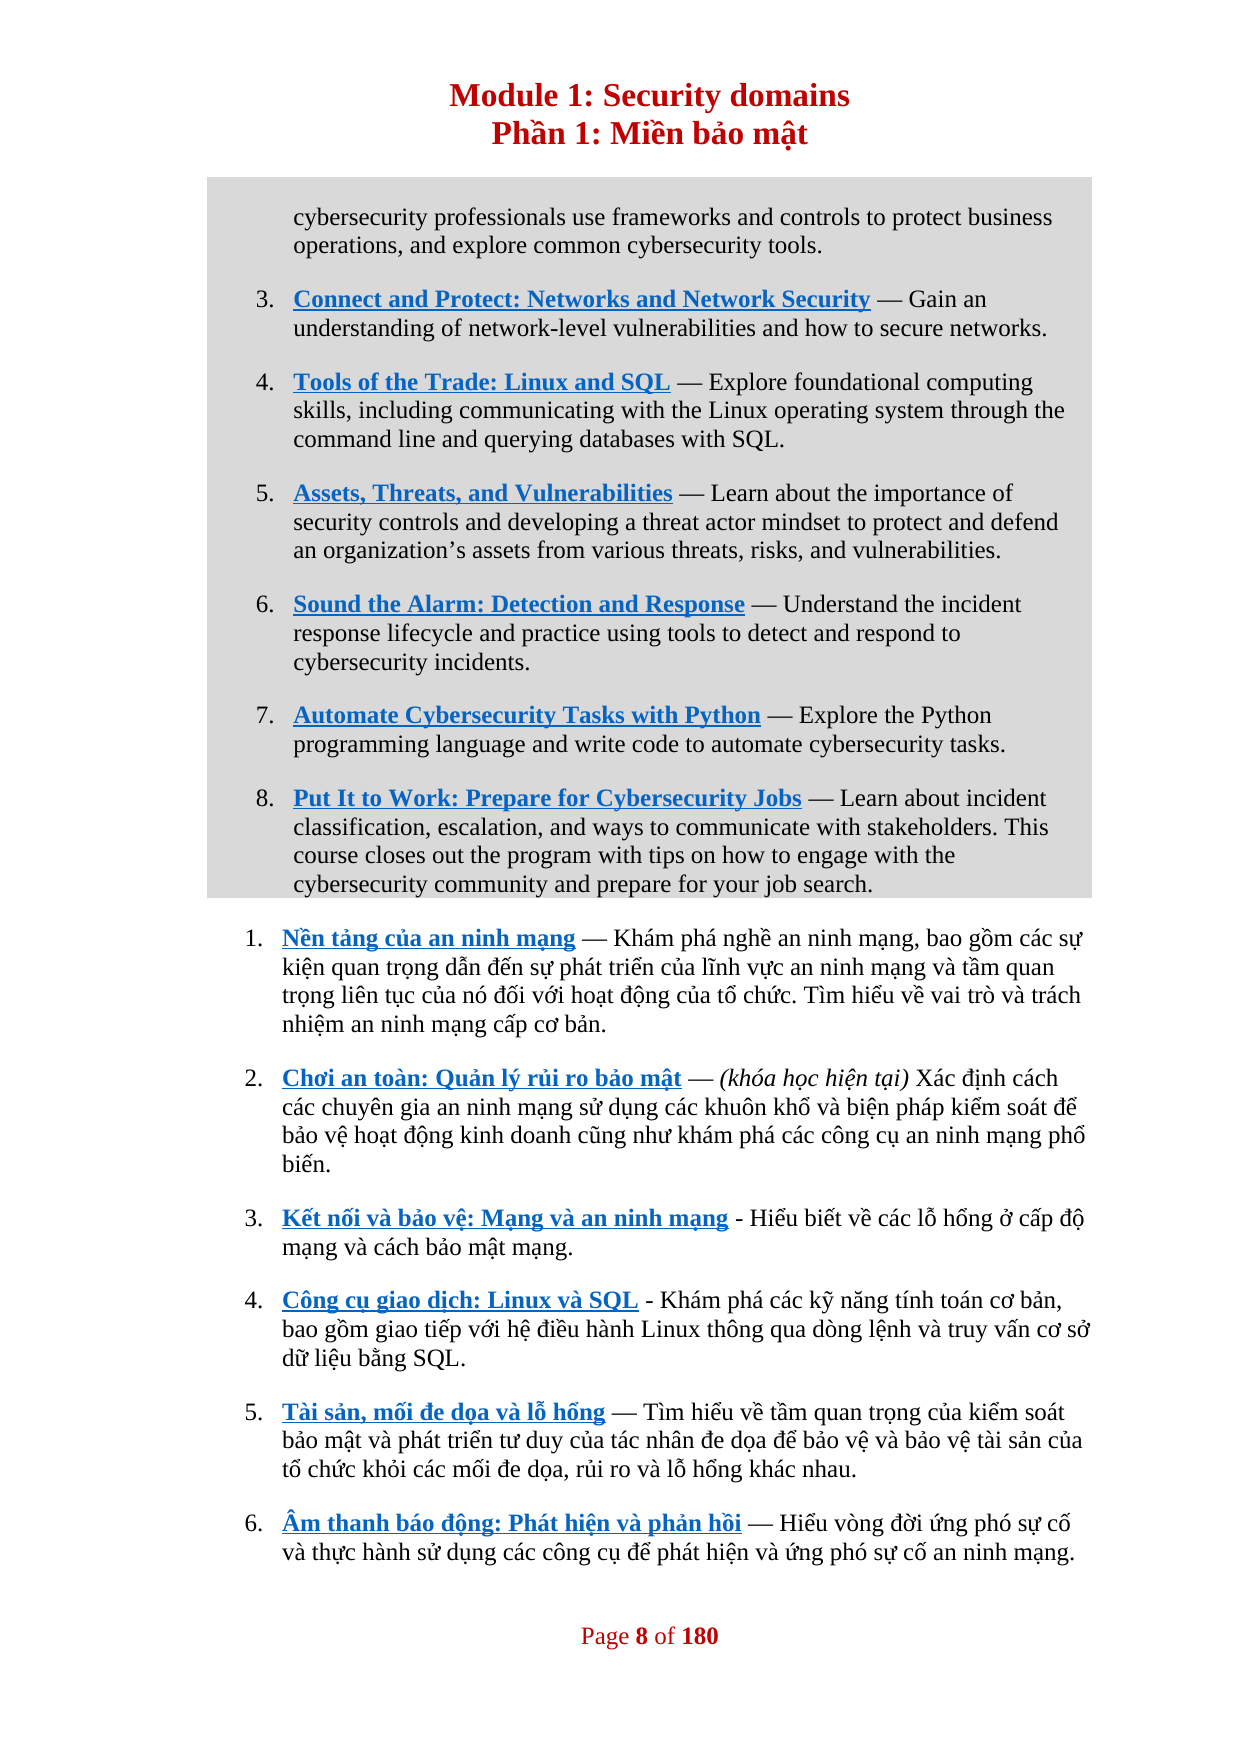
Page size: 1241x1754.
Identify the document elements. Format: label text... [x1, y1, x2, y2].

list Tài sản, mối đe dọa và lỗ hổng — Tìm hiểu về tầm quan trọng của kiểm soát bảo mật và phát triển tư duy của tác nhân đe dọa để bảo vệ và bảo vệ tài sản của tổ chức khỏi các mối đe dọa, rủi ro và lỗ hổng khác nhau. [244, 1397, 1092, 1483]
list Chơi an toàn: Quản lý rủi ro bảo mật — (khóa học hiện tại) Xác định cách các chuyên gia an ninh mạng sử dụng các khuôn khổ và biện pháp kiểm soát để bảo vệ hoạt động kinh doanh cũng như khám phá các công cụ an ninh mạng phổ biến. [244, 1063, 1092, 1178]
list Kết nối và bảo vệ: Mạng và an ninh mạng - Hiểu biết về các lỗ hổng ở cấp độ mạng và cách bảo mật mạng. [244, 1203, 1092, 1260]
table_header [207, 177, 1092, 898]
list Nền tảng của an ninh mạng — Khám phá nghề an ninh mạng, bao gồm các sự kiện quan trọng dẫn đến sự phát triển của lĩnh vực an ninh mạng và tầm quan trọng liên tục của nó đối với hoạt động của tổ chức. Tìm hiểu về vai trò và trách nhiệm an ninh mạng cấp cơ bản. [244, 923, 1092, 1038]
list Công cụ giao dịch: Linux và SQL - Khám phá các kỹ năng tính toán cơ bản, bao gồm giao tiếp với hệ điều hành Linux thông qua dòng lệnh và truy vấn cơ sở dữ liệu bằng SQL. [244, 1285, 1092, 1372]
list Âm thanh báo động: Phát hiện và phản hồi — Hiểu vòng đời ứng phó sự cố và thực hành sử dụng các công cụ để phát hiện và ứng phó sự cố an ninh mạng. [244, 1508, 1092, 1565]
